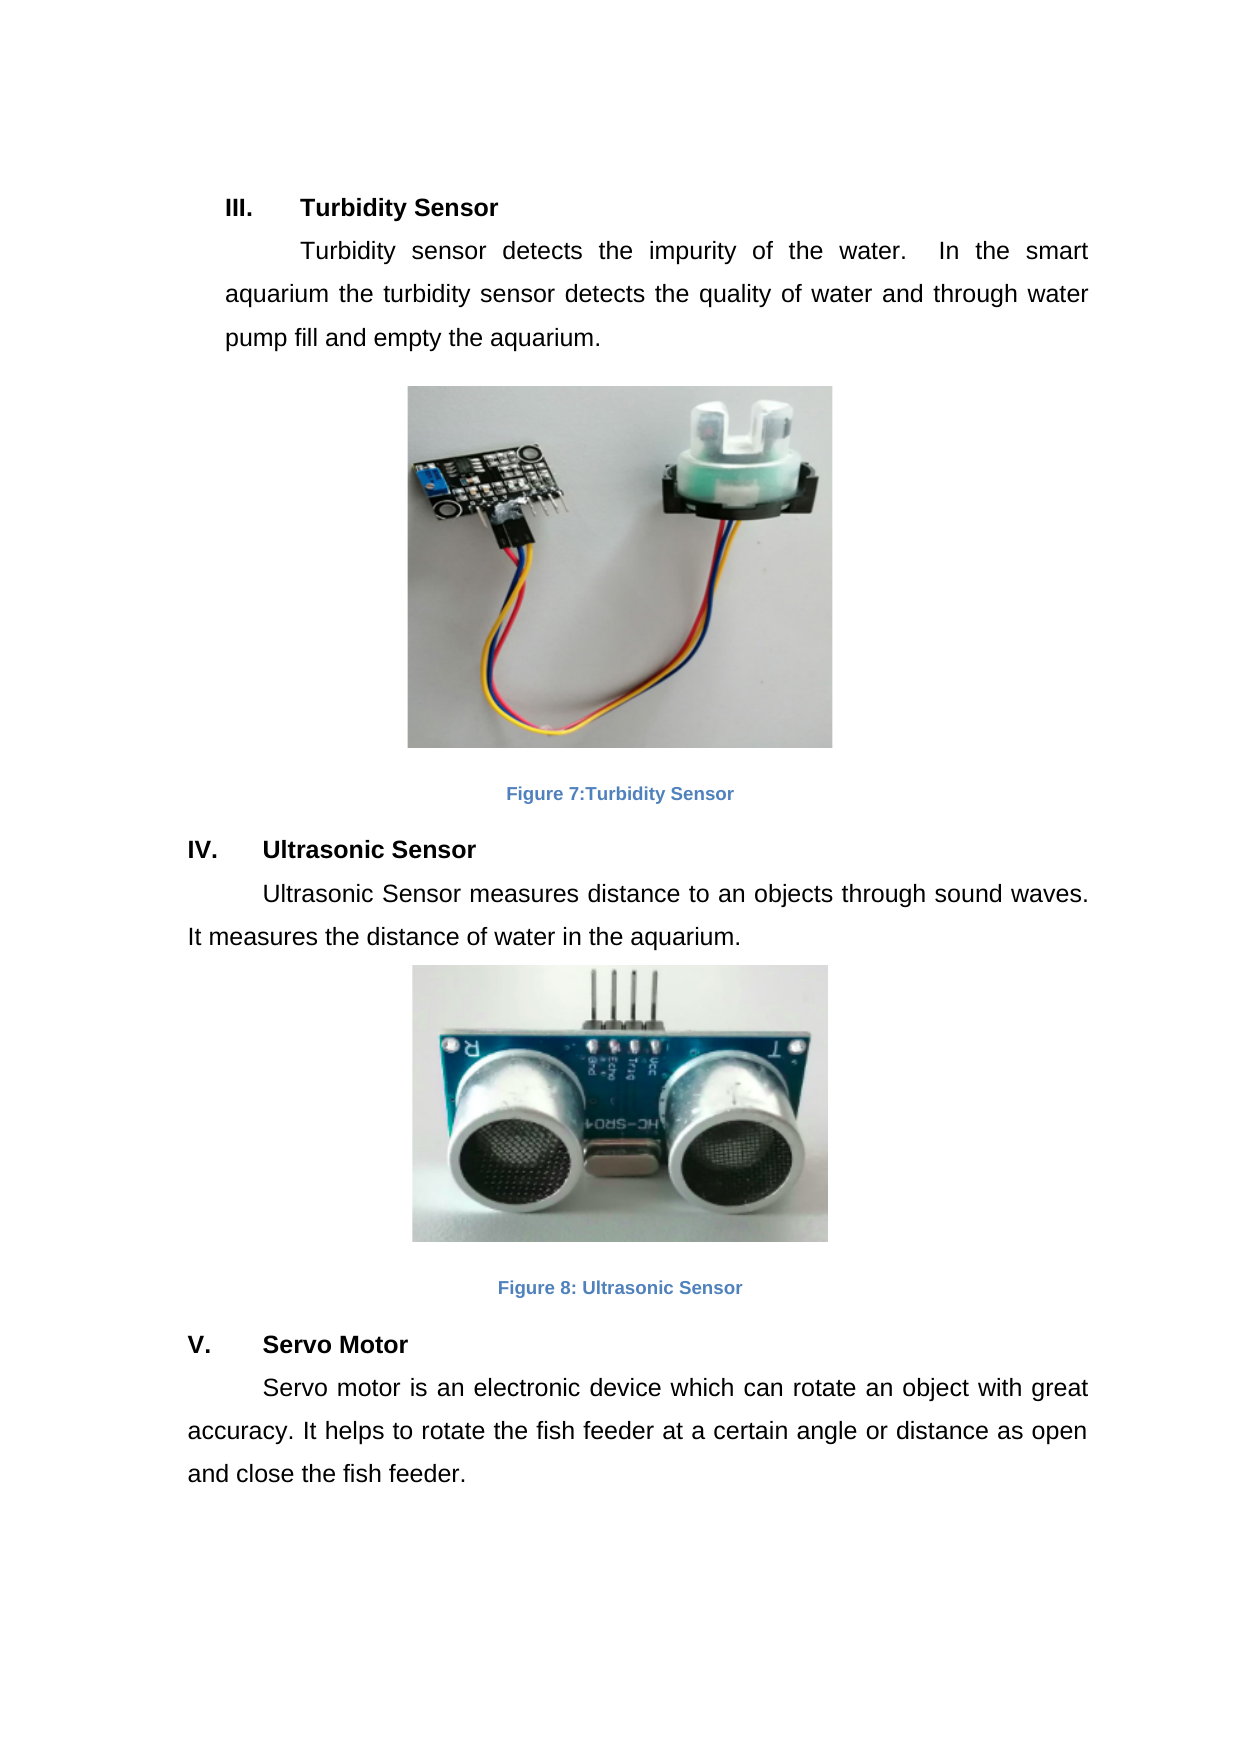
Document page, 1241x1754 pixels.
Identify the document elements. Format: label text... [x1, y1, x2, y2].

picture [412, 965, 828, 1242]
list Servo Motor [187, 1330, 1090, 1358]
list Turbidity Sensor [225, 193, 1090, 222]
text Ultrasonic Sensor measures distance to an objects through sound waves. It measures the distance of water in the aquarium. [187, 879, 1090, 951]
picture [407, 386, 833, 748]
list Servo motor is an electronic device which can rotate an object with great accuracy. It helps to rotate the fish feeder at a certain angle or distance as open and close the fish feeder. [187, 1373, 1090, 1488]
list Turbidity sensor detects the impurity of the water. In the smart aquarium the turbidity sensor detects the quality of water and through water pump fill and empty the aquarium. [225, 236, 1090, 351]
list Ultrasonic Sensor [187, 836, 1090, 864]
